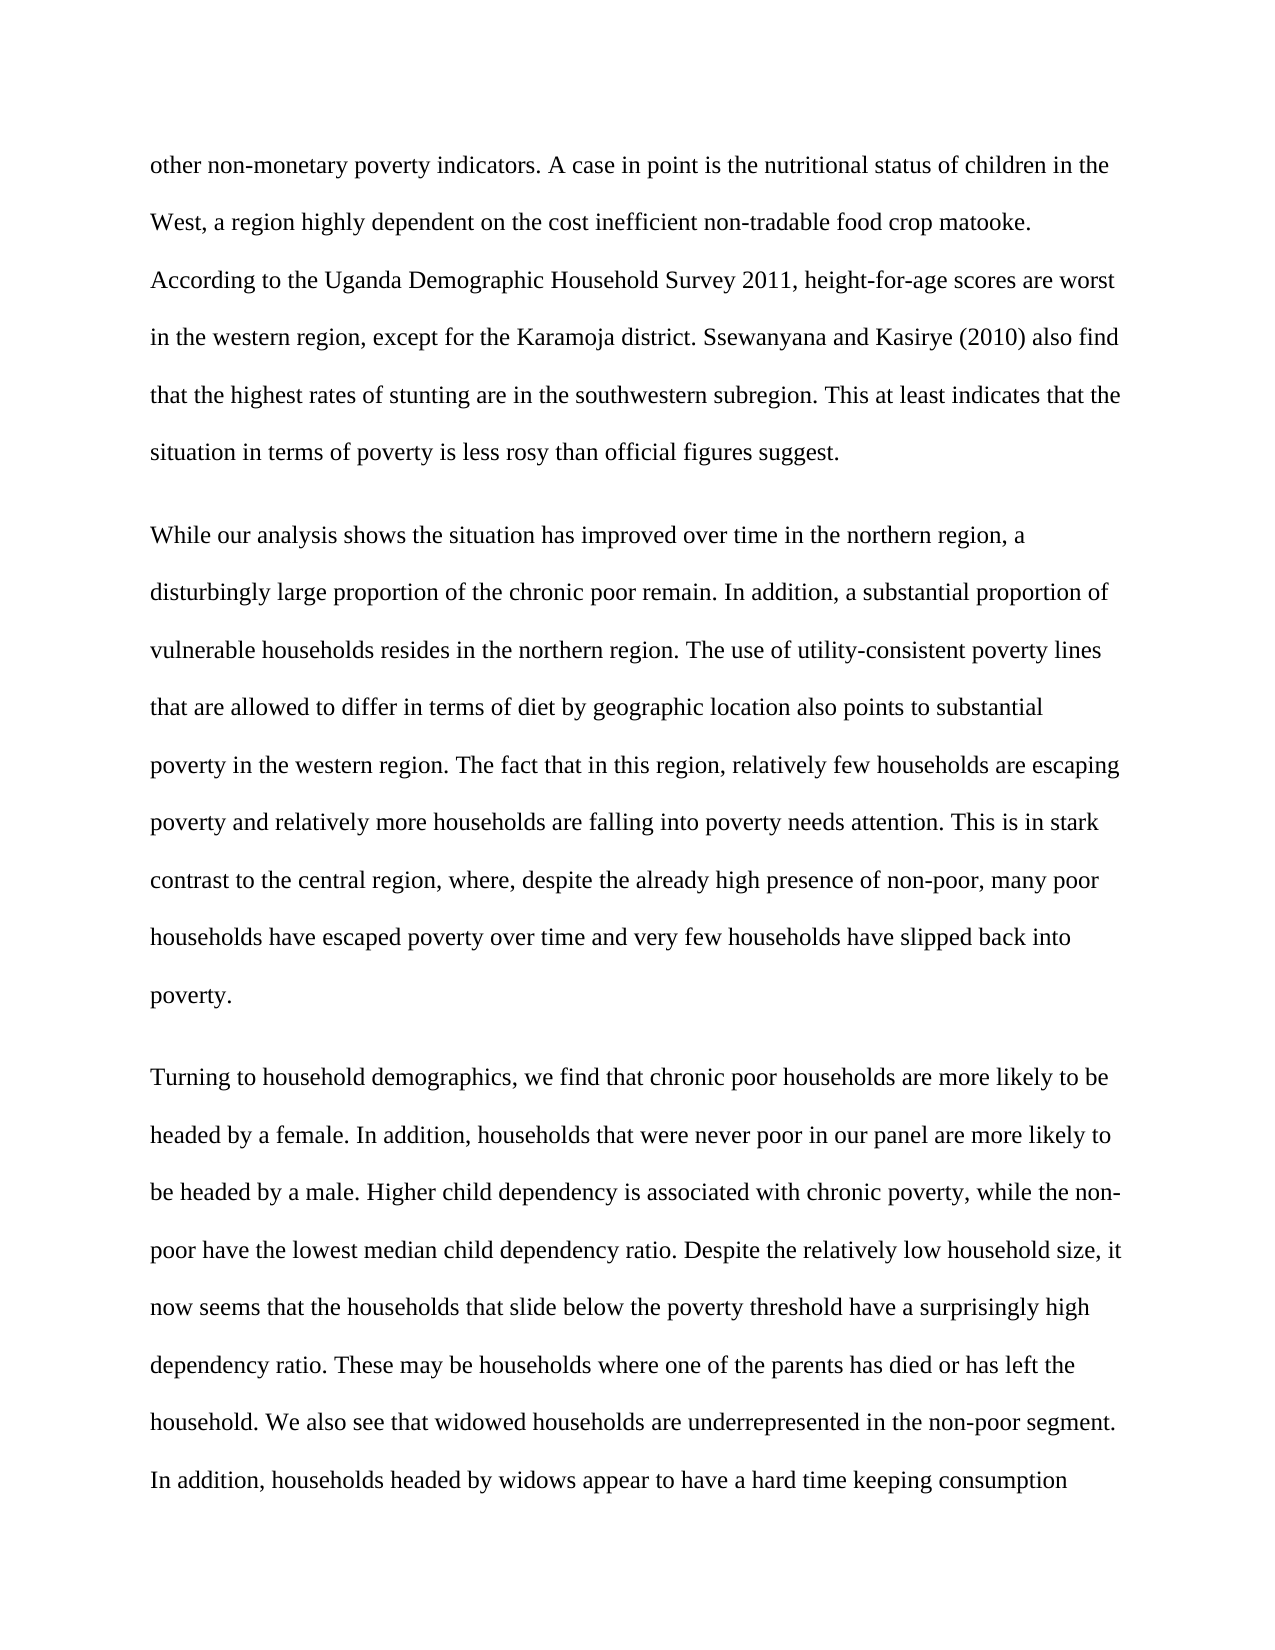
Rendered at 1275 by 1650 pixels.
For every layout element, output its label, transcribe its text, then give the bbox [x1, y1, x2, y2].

text While our analysis shows the situation has improved over time in the northern region, a disturbingly large proportion of the chronic poor remain. In addition, a substantial proportion of vulnerable households resides in the northern region. The use of utility-consistent poverty lines that are allowed to differ in terms of diet by geographic location also points to substantial poverty in the western region. The fact that in this region, relatively few households are escaping poverty and relatively more households are falling into poverty needs attention. This is in stark contrast to the central region, where, despite the already high presence of non-poor, many poor households have escaped poverty over time and very few households have slipped back into poverty. [150, 520, 1125, 1009]
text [150, 1062, 1125, 1494]
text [150, 150, 1125, 466]
